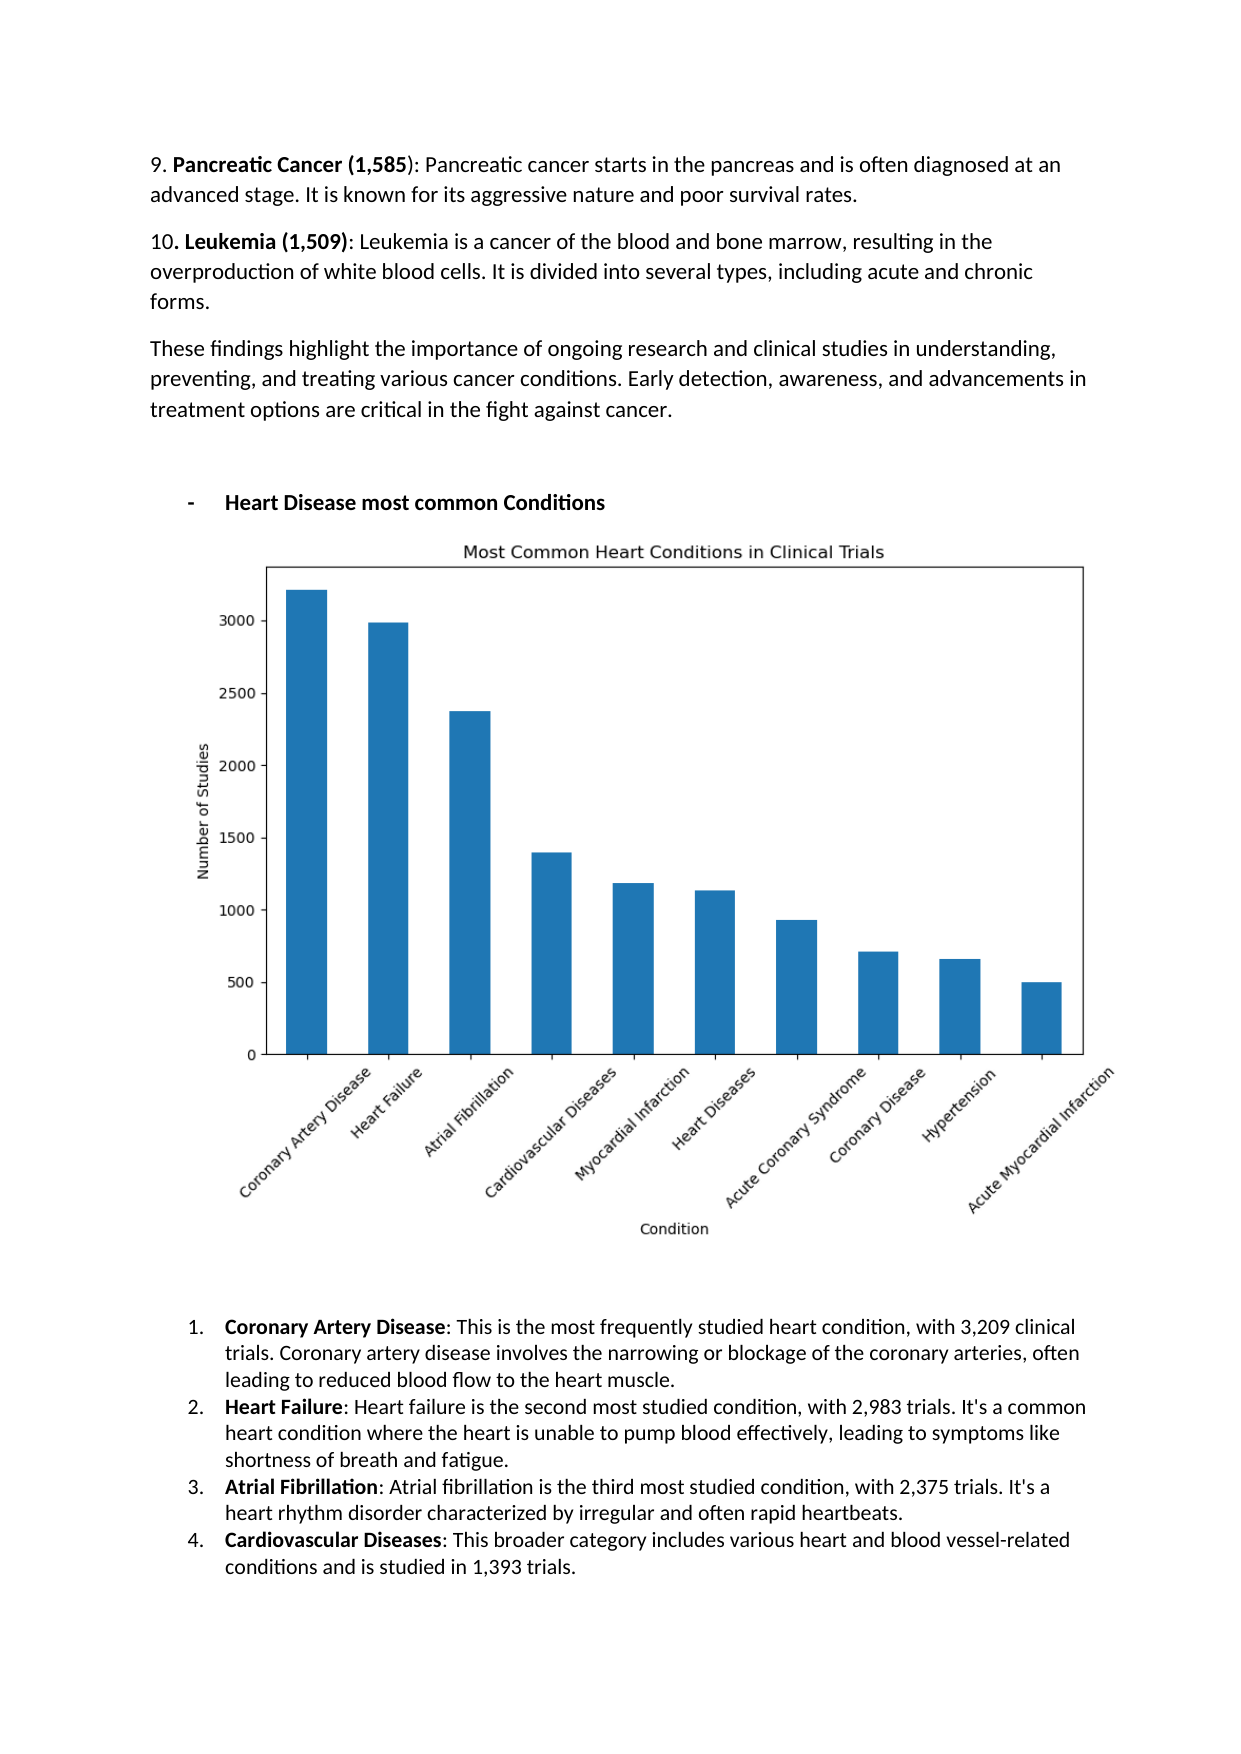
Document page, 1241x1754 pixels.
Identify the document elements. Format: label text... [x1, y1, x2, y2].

list Heart Failure: Heart failure is the second most studied condition, with 2,983 trials. It's a common heart condition where the heart is unable to pump blood effectively, leading to symptoms like shortness of breath and fatigue. [187, 1393, 1090, 1473]
picture [187, 535, 1128, 1248]
list Coronary Artery Disease: This is the most frequently studied heart condition, with 3,209 clinical trials. Coronary artery disease involves the narrowing or blockage of the coronary arteries, often leading to reduced blood flow to the heart muscle. [187, 1313, 1090, 1393]
list Cardiovascular Diseases: This broader category includes various heart and blood vessel-related conditions and is studied in 1,393 trials. [187, 1526, 1090, 1579]
list Heart Disease most common Conditions [187, 488, 1090, 517]
text 10. Leukemia (1,509): Leukemia is a cancer of the blood and bone marrow, resulting in the overproduction of white blood cells. It is divided into several types, including acute and chronic forms. [150, 227, 1090, 316]
text 9. Pancreatic Cancer (1,585): Pancreatic cancer starts in the pancreas and is often diagnosed at an advanced stage. It is known for its aggressive nature and poor survival rates. [150, 150, 1090, 208]
list Atrial Fibrillation: Atrial fibrillation is the third most studied condition, with 2,375 trials. It's a heart rhythm disorder characterized by irregular and often rapid heartbeats. [187, 1473, 1090, 1526]
text These findings highlight the importance of ongoing research and clinical studies in understanding, preventing, and treating various cancer conditions. Early detection, awareness, and advancements in treatment options are critical in the fight against cancer. [150, 334, 1090, 423]
